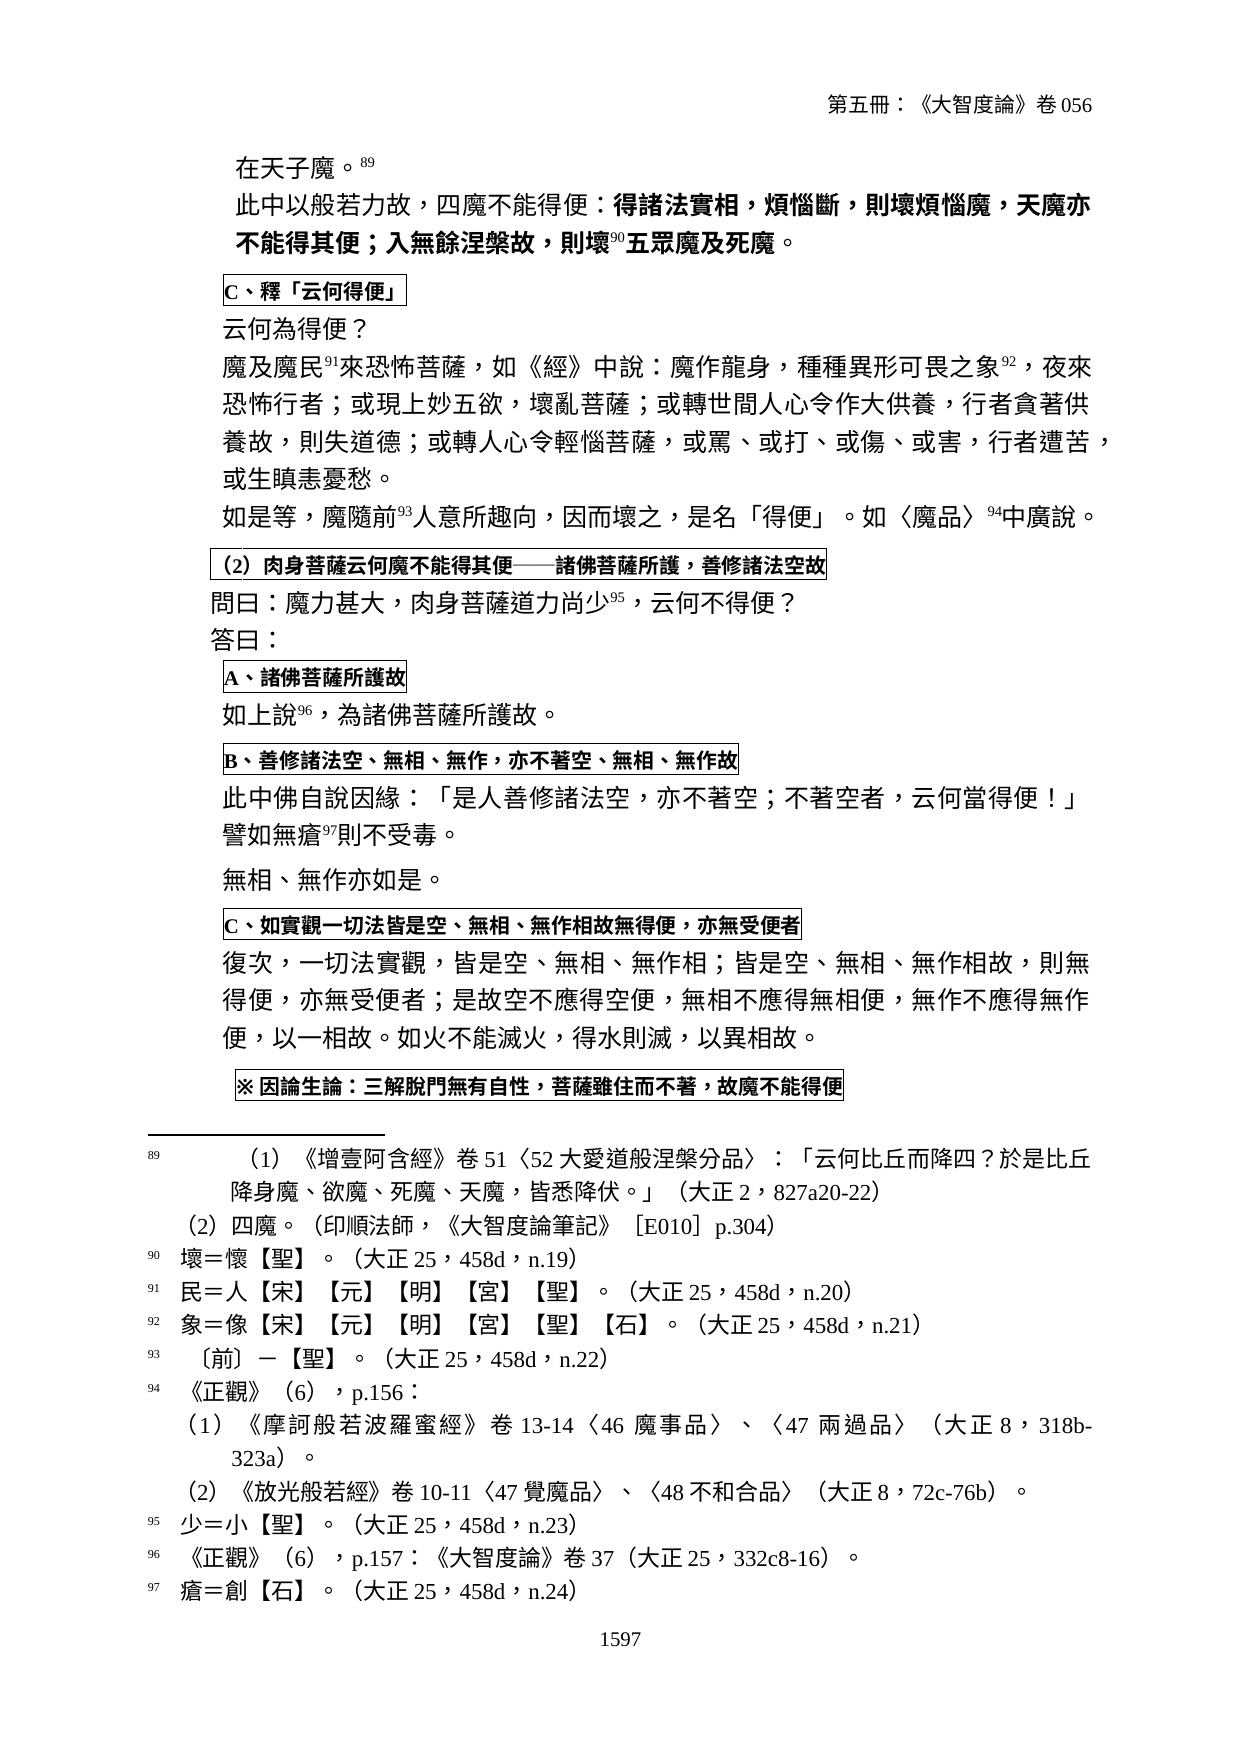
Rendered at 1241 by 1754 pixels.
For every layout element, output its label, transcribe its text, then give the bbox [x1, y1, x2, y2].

text 魔及魔民來恐怖菩薩，如《經》中說：魔作龍身，種種異形可畏之象，夜來恐怖行者；或現上妙五欲，壞亂菩薩；或轉世間人心令作大供養，行者貪著供養故，則失道德；或轉人心令輕惱菩薩，或罵、或打、或傷、或害，行者遭苦，或生瞋恚憂愁。 [223, 346, 1092, 496]
text 此中佛自說因緣：「是人善修諸法空，亦不著空；不著空者，云何當得便！」譬如無瘡則不受毒。 [223, 778, 1092, 853]
text A、諸佛菩薩所護故 [223, 658, 1092, 695]
text C、如實觀一切法皆是空、無相、無作相故無得便，亦無受便者 [223, 905, 1092, 943]
text 無相、無作亦如是。 [223, 860, 1092, 898]
text 如上說，為諸佛菩薩所護故。 [223, 695, 1092, 733]
text 復次，一切法實觀，皆是空、無相、無作相；皆是空、無相、無作相故，則無得便，亦無受便者；是故空不應得空便，無相不應得無相便，無作不應得無作便，以一相故。如火不能滅火，得水則滅，以異相故。 [223, 943, 1092, 1055]
text 問曰：魔力甚大，肉身菩薩道力尚少，云何不得便？ [210, 583, 1092, 620]
text ※ 因論生論：三解脫門無有自性，菩薩雖住而不著，故魔不能得便 [235, 1066, 1092, 1104]
text 云何為得便？ [223, 309, 1092, 346]
text 如是等，魔隨前人意所趣向，因而壞之，是名「得便」。如〈魔品〉中廣說。 [223, 496, 1092, 534]
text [235, 148, 1092, 185]
text 答曰： [210, 620, 1092, 658]
text 此中以般若力故，四魔不能得便：得諸法實相，煩惱斷，則壞煩惱魔，天魔亦不能得其便；入無餘涅槃故，則壞五眾魔及死魔。 [235, 185, 1092, 260]
text C、釋「云何得便」 [223, 271, 1092, 309]
text B、善修諸法空、無相、無作，亦不著空、無相、無作故 [223, 740, 1092, 778]
text （2）肉身菩薩云何魔不能得其便──諸佛菩薩所護，善修諸法空故 [210, 545, 1092, 583]
